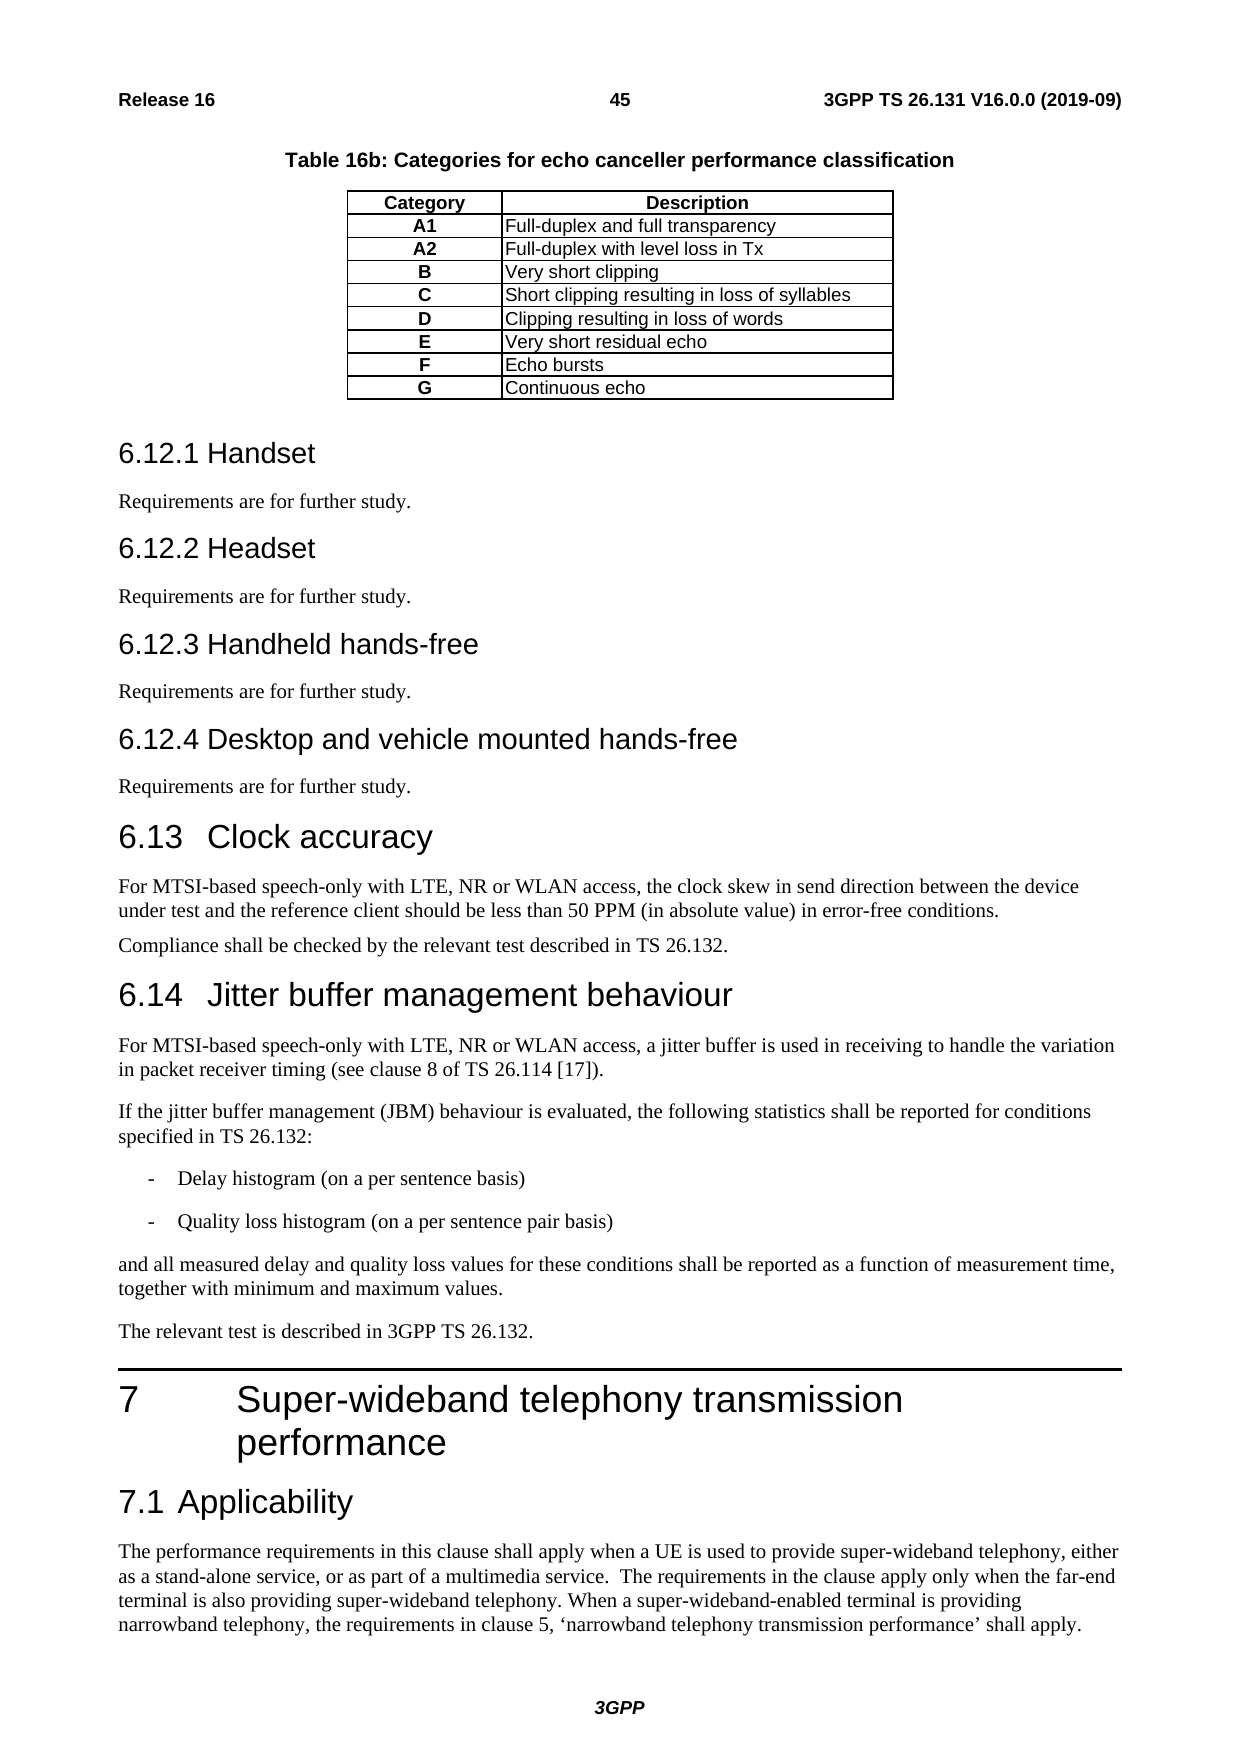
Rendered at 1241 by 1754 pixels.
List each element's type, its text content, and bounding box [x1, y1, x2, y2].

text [118, 1539, 1122, 1636]
text Compliance shall be checked by the relevant test described in TS 26.132. [118, 933, 1122, 957]
table_cell Continuous echo [503, 377, 892, 398]
table_cell Echo bursts [503, 354, 892, 375]
table_cell Full-duplex and full transparency [503, 215, 892, 236]
table_cell A2 [348, 238, 501, 259]
table_cell Short clipping resulting in loss of syllables [503, 284, 892, 306]
table_header Description [503, 192, 892, 213]
subtitle 6.12.4 Desktop and vehicle mounted hands-free [118, 722, 1122, 755]
subtitle 6.12.2 Headset [118, 532, 1122, 565]
table_cell E [348, 331, 501, 352]
text For MTSI-based speech-only with LTE, NR or WLAN access, a jitter buffer is used in receiving to handle the variation in packet receiver timing (see clause 8 of TS 26.114 [17]). [118, 1033, 1122, 1081]
table_cell B [348, 261, 501, 283]
table_cell C [348, 284, 501, 306]
text Requirements are for further study. [118, 774, 1122, 798]
table_cell Clipping resulting in loss of words [503, 307, 892, 329]
subtitle 6.12.1 Handset [118, 436, 1122, 470]
table_header Category [348, 192, 501, 213]
text Requirements are for further study. [118, 679, 1122, 703]
text For MTSI-based speech-only with LTE, NR or WLAN access, the clock skew in send direction between the device under test and the reference client should be less than 50 PPM (in absolute value) in error-free conditions. [118, 874, 1122, 922]
table_cell Very short clipping [503, 261, 892, 283]
subtitle 7.1 Applicability [118, 1482, 1122, 1521]
text If the jitter buffer management (JBM) behaviour is evaluated, the following statistics shall be reported for conditions specified in TS 26.132: [118, 1099, 1122, 1148]
text Requirements are for further study. [118, 489, 1122, 513]
table_cell G [348, 377, 501, 398]
table_cell F [348, 354, 501, 375]
text and all measured delay and quality loss values for these conditions shall be reported as a function of measurement time, together with minimum and maximum values. [118, 1252, 1122, 1300]
table_cell Full-duplex with level loss in Tx [503, 238, 892, 259]
subtitle 6.13 Clock accuracy [118, 817, 1122, 855]
table_cell Very short residual echo [503, 331, 892, 352]
text The relevant test is described in 3GPP TS 26.132. [118, 1319, 1122, 1343]
text Requirements are for further study. [118, 584, 1122, 608]
subtitle 6.14 Jitter buffer management behaviour [118, 975, 1122, 1014]
text - Quality loss histogram (on a per sentence pair basis) [148, 1209, 1122, 1233]
subtitle 6.12.3 Handheld hands-free [118, 627, 1122, 660]
text - Delay histogram (on a per sentence basis) [148, 1166, 1122, 1190]
table_cell D [348, 307, 501, 329]
text Table 16b: Categories for echo canceller performance classification [118, 147, 1122, 171]
subtitle 7 Super-wideband telephony transmission performance [118, 1371, 1122, 1463]
table_cell A1 [348, 215, 501, 236]
